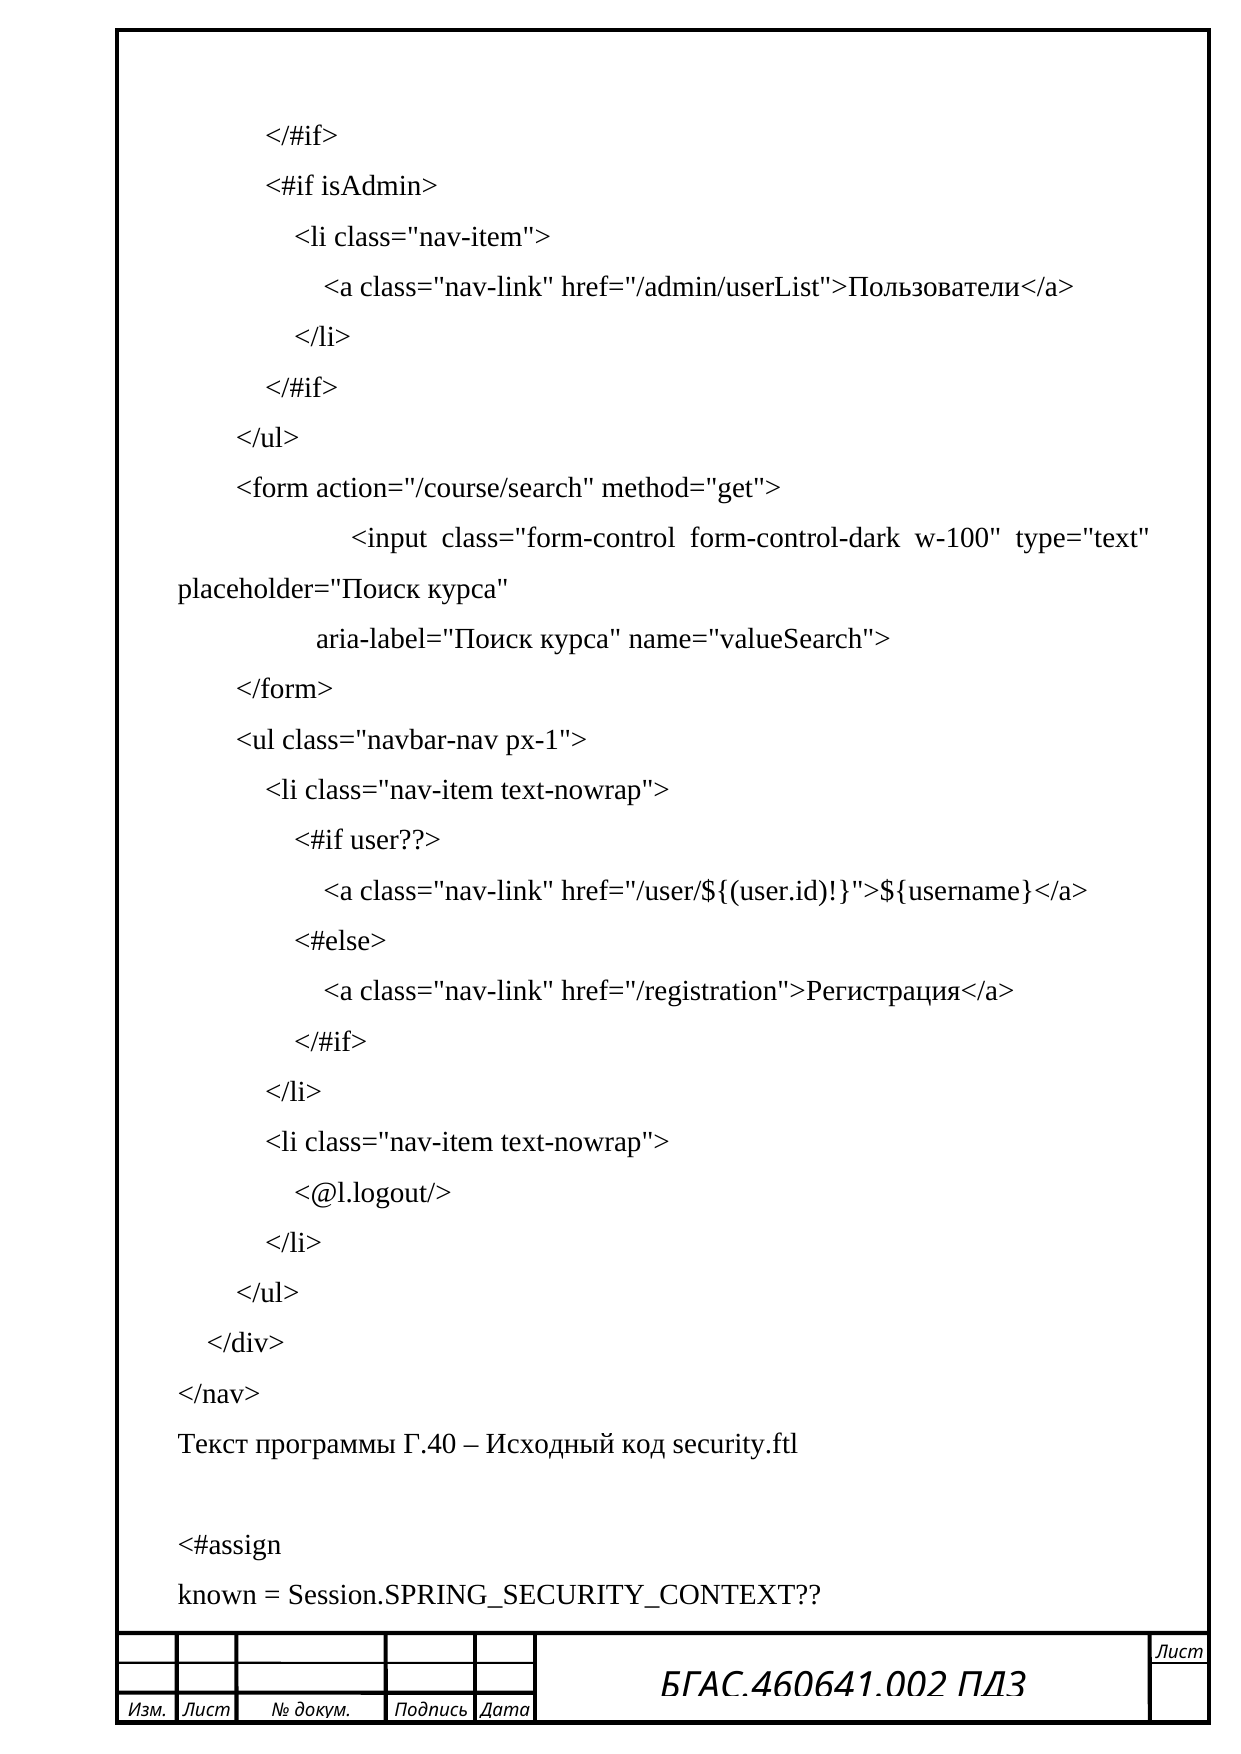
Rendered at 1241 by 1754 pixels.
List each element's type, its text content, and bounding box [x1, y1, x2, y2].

text <a class="nav-link" href="/user/${(user.id)!}">${username}</a> [177, 873, 1152, 906]
text </li> [177, 1074, 1152, 1108]
text </form> [177, 672, 1152, 705]
text </ul> [177, 420, 1152, 453]
text <a class="nav-link" href="/admin/userList">Пользователи</a> [177, 269, 1152, 303]
text <form action="/course/search" method="get"> [177, 470, 1152, 504]
text </nav> [177, 1376, 1152, 1409]
text aria-label="Поиск курса" name="valueSearch"> [177, 621, 1152, 655]
text </div> [177, 1326, 1152, 1359]
text <#assign [177, 1527, 1152, 1560]
text known = Session.SPRING_SECURITY_CONTEXT?? [177, 1577, 1152, 1611]
text </ul> [177, 1275, 1152, 1309]
text </li> [177, 1225, 1152, 1258]
text <ul class="navbar-nav px-1"> [177, 722, 1152, 755]
text <li class="nav-item text-nowrap"> [177, 1124, 1152, 1158]
text <li class="nav-item"> [177, 219, 1152, 252]
text <input class="form-control form-control-dark w-100" type="text" placeholder="Поиск курса" [177, 521, 1152, 604]
text </#if> [177, 1024, 1152, 1057]
text Текст программы Г.40 – Исходный код security.ftl [177, 1426, 1152, 1460]
text <#if isAdmin> [177, 168, 1152, 202]
text <#else> [177, 923, 1152, 957]
text <a class="nav-link" href="/registration">Регистрация</a> [177, 973, 1152, 1007]
text </#if> [177, 370, 1152, 403]
text <li class="nav-item text-nowrap"> [177, 772, 1152, 806]
text <@l.logout/> [177, 1175, 1152, 1208]
text </#if> [177, 118, 1152, 152]
text <#if user??> [177, 822, 1152, 856]
text </li> [177, 319, 1152, 353]
